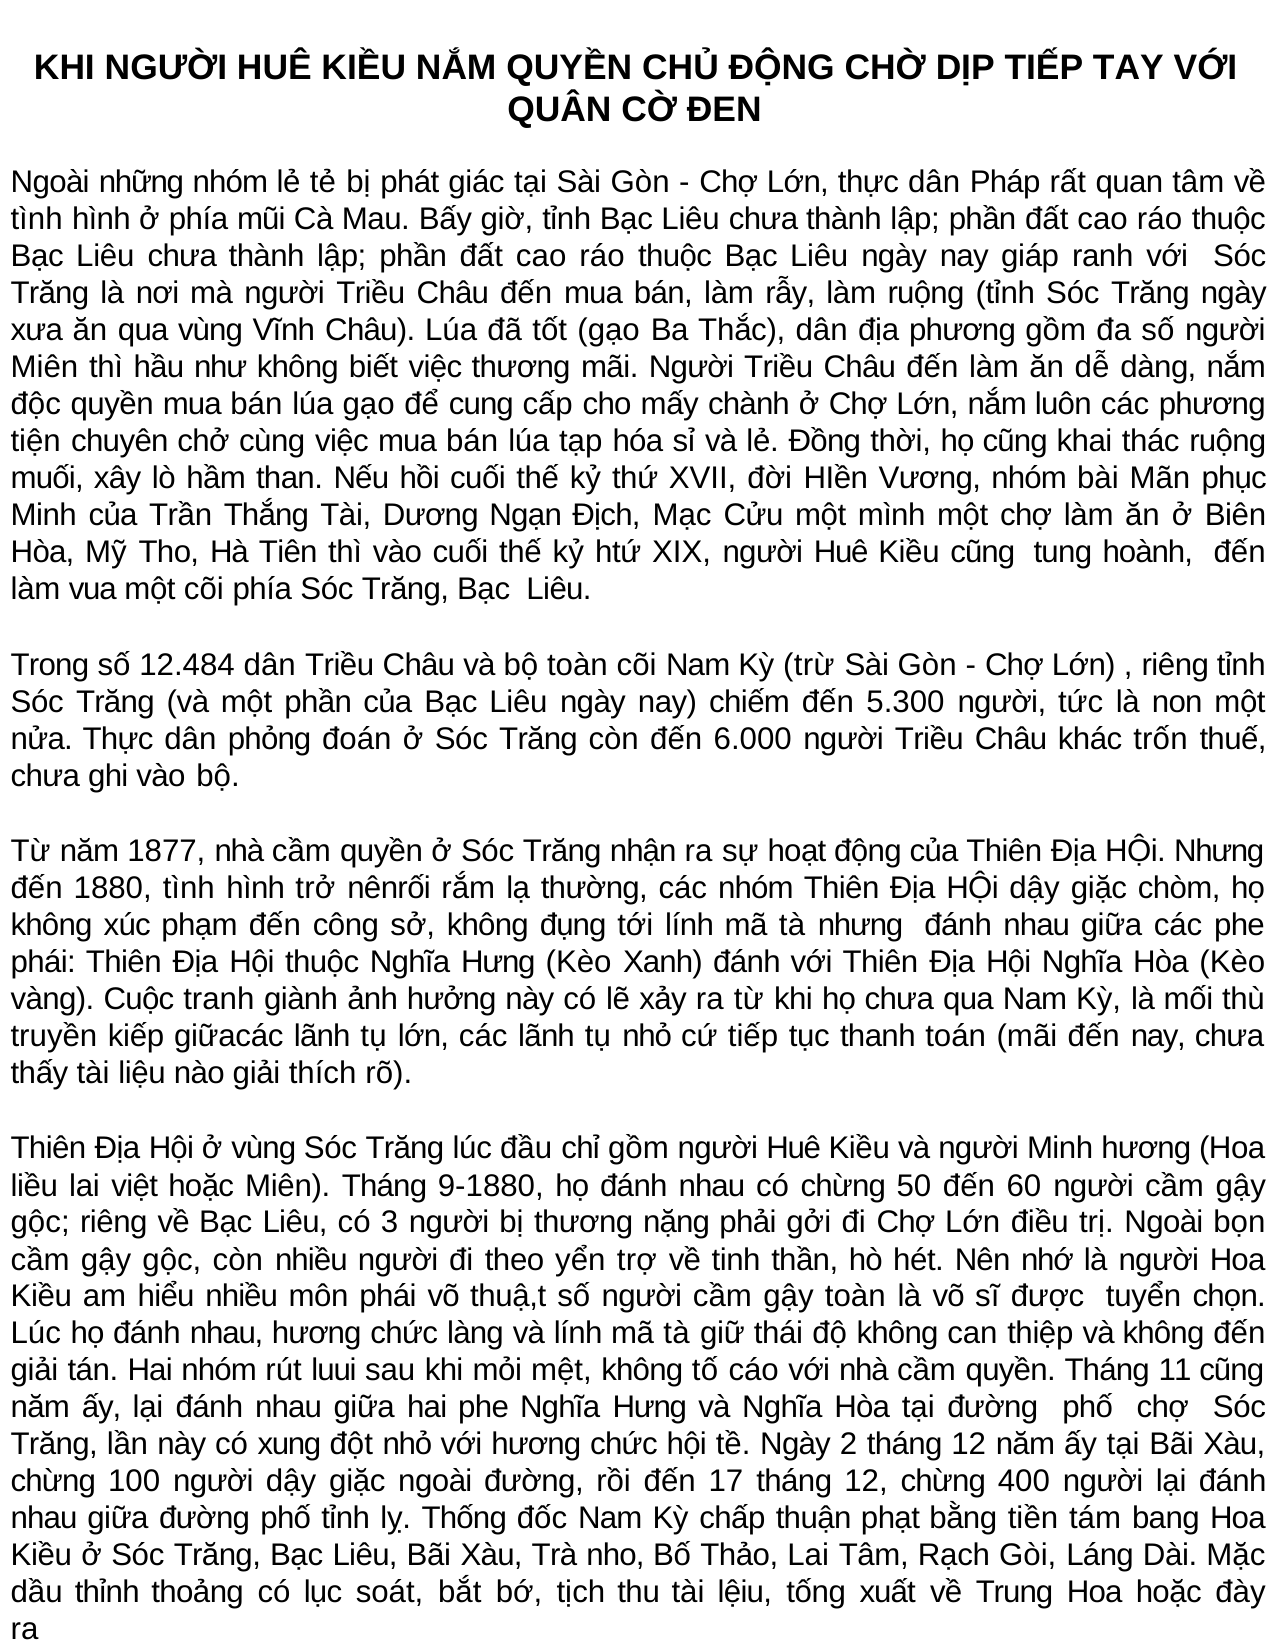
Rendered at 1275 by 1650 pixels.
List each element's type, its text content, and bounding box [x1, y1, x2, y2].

text Trong số 12.484 dân Triều Châu và bộ toàn cõi Nam Kỳ (trừ Sài Gòn - Chợ Lớn) , riêng tỉnh Sóc Trăng (và một phần của Bạc Liêu ngày nay) chiếm đến 5.300 người, tức là non một nửa. Thực dân phỏng đoán ở Sóc Trăng còn đến 6.000 người Triều Châu khác trốn thuế, chưa ghi vào bộ. [10, 646, 1267, 793]
text Thiên Địa Hội ở vùng Sóc Trăng lúc đầu chỉ gồm người Huê Kiều và người Minh hương (Hoa liều lai việt hoặc Miên). Tháng 9-1880, họ đánh nhau có chừng 50 đến 60 người cầm gậy gộc; riêng về Bạc Liêu, có 3 người bị thương nặng phải gởi đi Chợ Lớn điều trị. Ngoài bọn cầm gậy gộc, còn nhiều người đi theo yển trợ về tinh thần, hò hét. Nên nhớ là người Hoa Kiều am hiểu nhiều môn phái võ thuậ,t số người cầm gậy toàn là võ sĩ được tuyển chọn. Lúc họ đánh nhau, hương chức làng và lính mã tà giữ thái độ không can thiệp và không đến giải tán. Hai nhóm rút luui sau khi mỏi mệt, không tố cáo với nhà cầm quyền. Tháng 11 cũng năm ấy, lại đánh nhau giữa hai phe Nghĩa Hưng và Nghĩa Hòa tại đường phố chợ Sóc Trăng, lần này có xung đột nhỏ với hương chức hội tề. Ngày 2 tháng 12 năm ấy tại Bãi Xàu, chừng 100 người dậy giặc ngoài đường, rồi đến 17 tháng 12, chừng 400 người lại đánh nhau giữa đường phố tỉnh lỵ. Thống đốc Nam Kỳ chấp thuận phạt bằng tiền tám bang Hoa Kiều ở Sóc Trăng, Bạc Liêu, Bãi Xàu, Trà nho, Bố Thảo, Lai Tâm, Rạch Gòi, Láng Dài. Mặc dầu thỉnh thoảng có lục soát, bắt bớ, tịch thu tài lệiu, tống xuất về Trung Hoa hoặc đày ra [10, 1129, 1267, 1646]
subtitle KHI NGƯỜI HUÊ KIỀU NẮM QUYỀN CHỦ ĐỘNG CHỜ DỊP TIẾP TAY VỚI QUÂN CỜ ĐEN [34, 46, 1275, 129]
text Ngoài những nhóm lẻ tẻ bị phát giác tại Sài Gòn - Chợ Lớn, thực dân Pháp rất quan tâm về tình hình ở phía mũi Cà Mau. Bấy giờ, tỉnh Bạc Liêu chưa thành lập; phần đất cao ráo thuộc Bạc Liêu chưa thành lập; phần đất cao ráo thuộc Bạc Liêu ngày nay giáp ranh với Sóc Trăng là nơi mà người Triều Châu đến mua bán, làm rẫy, làm ruộng (tỉnh Sóc Trăng ngày xưa ăn qua vùng Vĩnh Châu). Lúa đã tốt (gạo Ba Thắc), dân địa phương gồm đa số người Miên thì hầu như không biết việc thương mãi. Người Triều Châu đến làm ăn dễ dàng, nắm độc quyền mua bán lúa gạo để cung cấp cho mấy chành ở Chợ Lớn, nắm luôn các phương tiện chuyên chở cùng việc mua bán lúa tạp hóa sỉ và lẻ. Đồng thời, họ cũng khai thác ruộng muối, xây lò hầm than. Nếu hồi cuối thế kỷ thứ XVII, đời HIền Vương, nhóm bài Mãn phục Minh của Trần Thắng Tài, Dương Ngạn Địch, Mạc Cửu một mình một chợ làm ăn ở Biên Hòa, Mỹ Tho, Hà Tiên thì vào cuối thế kỷ htứ XIX, người Huê Kiều cũng tung hoành, đến làm vua một cõi phía Sóc Trăng, Bạc Liêu. [10, 163, 1267, 606]
text Từ năm 1877, nhà cầm quyền ở Sóc Trăng nhận ra sự hoạt động của Thiên Địa HỘi. Nhưng đến 1880, tình hình trở nênrối rắm lạ thường, các nhóm Thiên Địa HỘi dậy giặc chòm, họ không xúc phạm đến công sở, không đụng tới lính mã tà nhưng đánh nhau giữa các phe phái: Thiên Địa Hội thuộc Nghĩa Hưng (Kèo Xanh) đánh với Thiên Địa Hội Nghĩa Hòa (Kèo vàng). Cuộc tranh giành ảnh hưởng này có lẽ xảy ra từ khi họ chưa qua Nam Kỳ, là mối thù truyền kiếp giữacác lãnh tụ lớn, các lãnh tụ nhỏ cứ tiếp tục thanh toán (mãi đến nay, chưa thấy tài liệu nào giải thích rõ). [10, 832, 1265, 1090]
